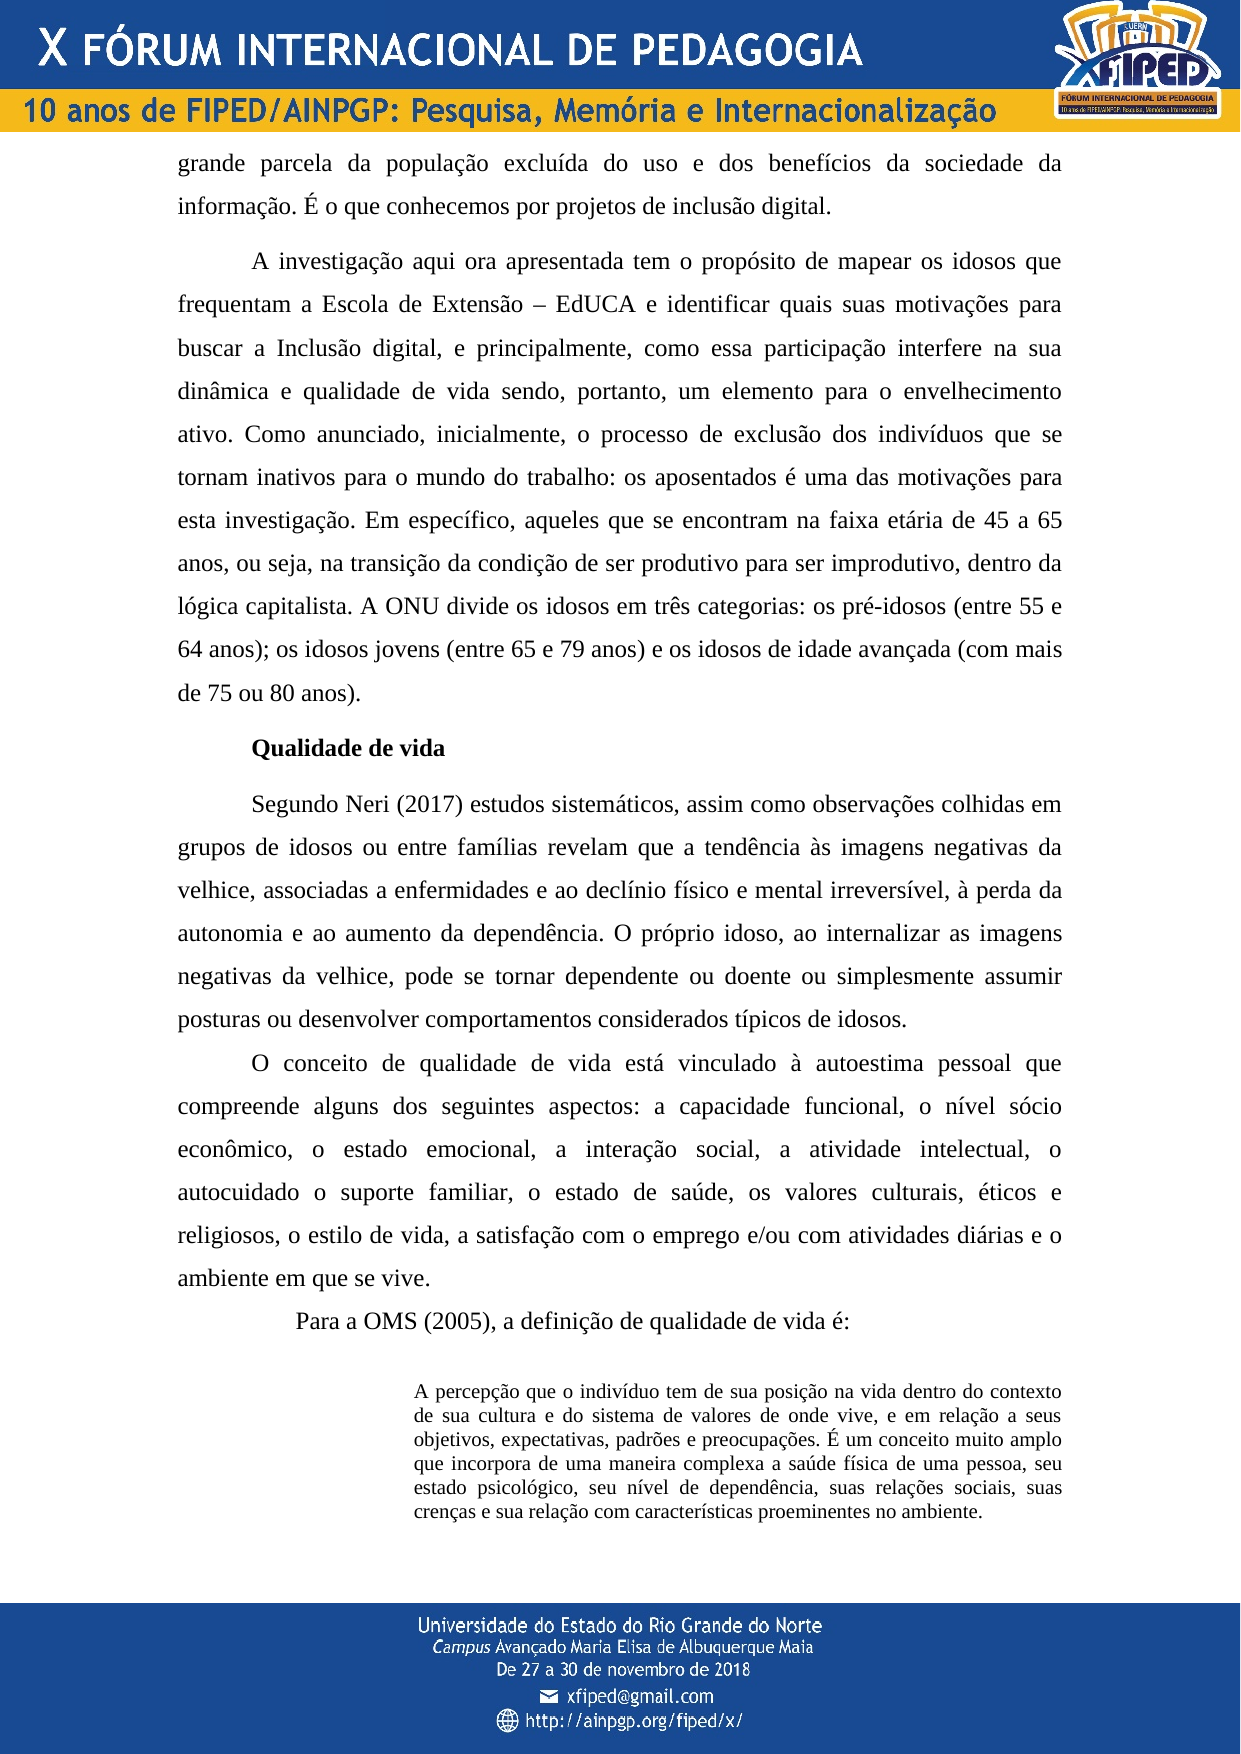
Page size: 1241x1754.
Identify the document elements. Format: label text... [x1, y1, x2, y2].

picture [0, 1603, 1241, 1754]
text A investigação aqui ora apresentada tem o propósito de mapear os idosos que frequentam a Escola de Extensão – EdUCA e identificar quais suas motivações para buscar a Inclusão digital, e principalmente, como essa participação interfere na sua dinâmica e qualidade de vida sendo, portanto, um elemento para o envelhecimento ativo. Como anunciado, inicialmente, o processo de exclusão dos indivíduos que se tornam inativos para o mundo do trabalho: os aposentados é uma das motivações para esta investigação. Em específico, aqueles que se encontram na faixa etária de 45 a 65 anos, ou seja, na transição da condição de ser produtivo para ser improdutivo, dentro da lógica capitalista. A ONU divide os idosos em três categorias: os pré-idosos (entre 55 e 64 anos); os idosos jovens (entre 65 e 79 anos) e os idosos de idade avançada (com mais de 75 ou 80 anos). [177, 246, 1063, 706]
text Qualidade de vida [177, 733, 1063, 762]
text O conceito de qualidade de vida está vinculado à autoestima pessoal que compreende alguns dos seguintes aspectos: a capacidade funcional, o nível sócio econômico, o estado emocional, a interação social, a atividade intelectual, o autocuidado o suporte familiar, o estado de saúde, os valores culturais, éticos e religiosos, o estilo de vida, a satisfação com o emprego e/ou com atividades diárias e o ambiente em que se vive. [177, 1048, 1063, 1292]
text A percepção que o indivíduo tem de sua posição na vida dentro do contexto de sua cultura e do sistema de valores de onde vive, e em relação a seus objetivos, expectativas, padrões e preocupações. É um conceito muito amplo que incorpora de uma maneira complexa a saúde física de uma pessoa, seu estado psicológico, seu nível de dependência, suas relações sociais, suas crenças e sua relação com características proeminentes no ambiente. [413, 1379, 1063, 1523]
picture [0, 0, 1241, 132]
text Segundo Neri (2017) estudos sistemáticos, assim como observações colhidas em grupos de idosos ou entre famílias revelam que a tendência às imagens negativas da velhice, associadas a enfermidades e ao declínio físico e mental irreversível, à perda da autonomia e ao aumento da dependência. O próprio idoso, ao internalizar as imagens negativas da velhice, pode se tornar dependente ou doente ou simplesmente assumir posturas ou desenvolver comportamentos considerados típicos de idosos. [177, 789, 1063, 1033]
text Para a OMS (2005), a definição de qualidade de vida é: [177, 1306, 1063, 1335]
